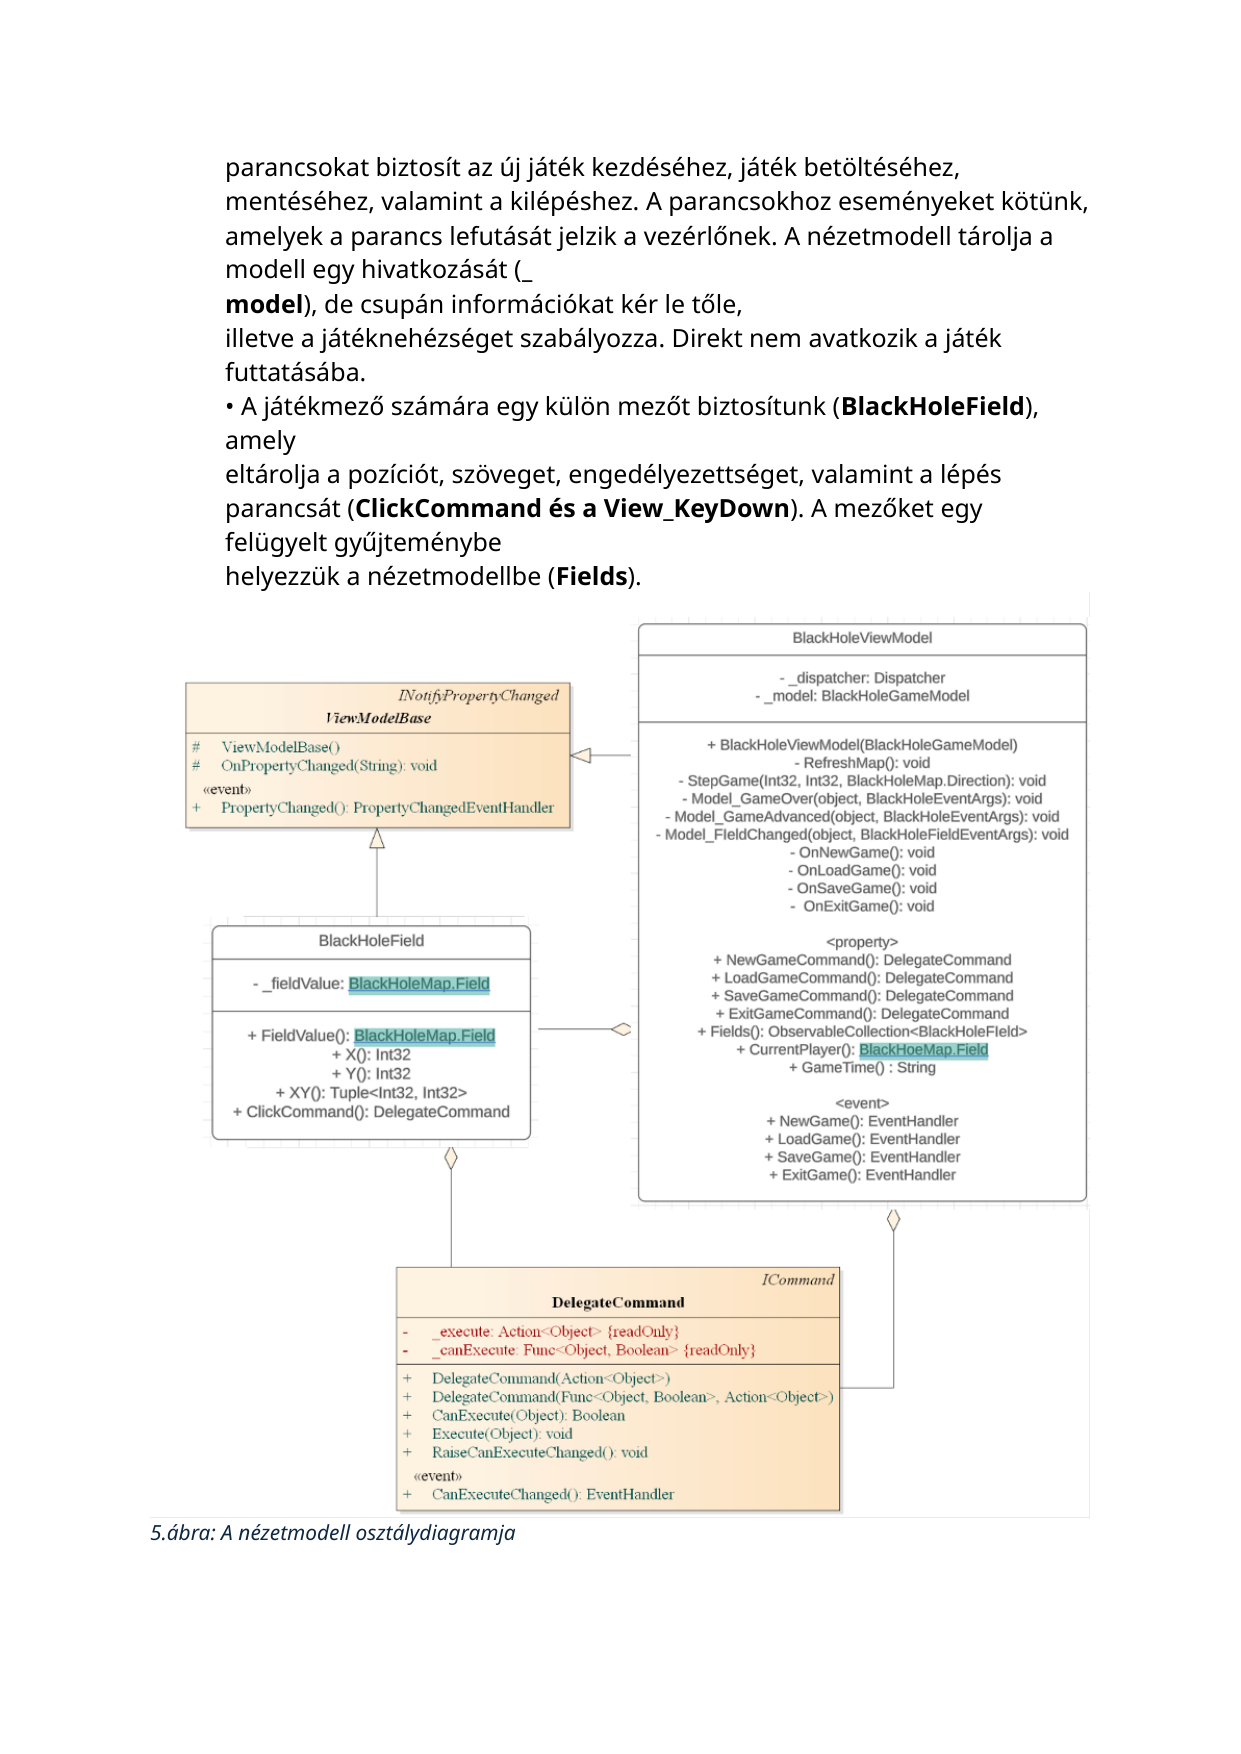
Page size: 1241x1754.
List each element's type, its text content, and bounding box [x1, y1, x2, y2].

text futtatásába. [225, 354, 1090, 388]
text illetve a játéknehézséget szabályozza. Direkt nem avatkozik a játék [225, 320, 1090, 354]
picture [150, 592, 1091, 1519]
text parancsokat biztosít az új játék kezdéséhez, játék betöltéséhez, [225, 150, 1090, 184]
text • A játékmező számára egy külön mezőt biztosítunk (BlackHoleField), amely [225, 388, 1090, 457]
text 5.ábra: A nézetmodell osztálydiagramja [150, 1519, 1090, 1547]
text amelyek a parancs lefutását jelzik a vezérlőnek. A nézetmodell tárolja a [225, 218, 1090, 252]
text mentéséhez, valamint a kilépéshez. A parancsokhoz eseményeket kötünk, [225, 184, 1090, 218]
text eltárolja a pozíciót, szöveget, engedélyezettséget, valamint a lépés [225, 457, 1090, 491]
text model), de csupán információkat kér le tőle, [225, 286, 1090, 320]
text modell egy hivatkozását (_ [225, 252, 1090, 286]
text helyezzük a nézetmodellbe (Fields). [225, 559, 1090, 592]
text parancsát (ClickCommand és a View_KeyDown). A mezőket egy felügyelt gyűjteménybe [225, 491, 1090, 559]
